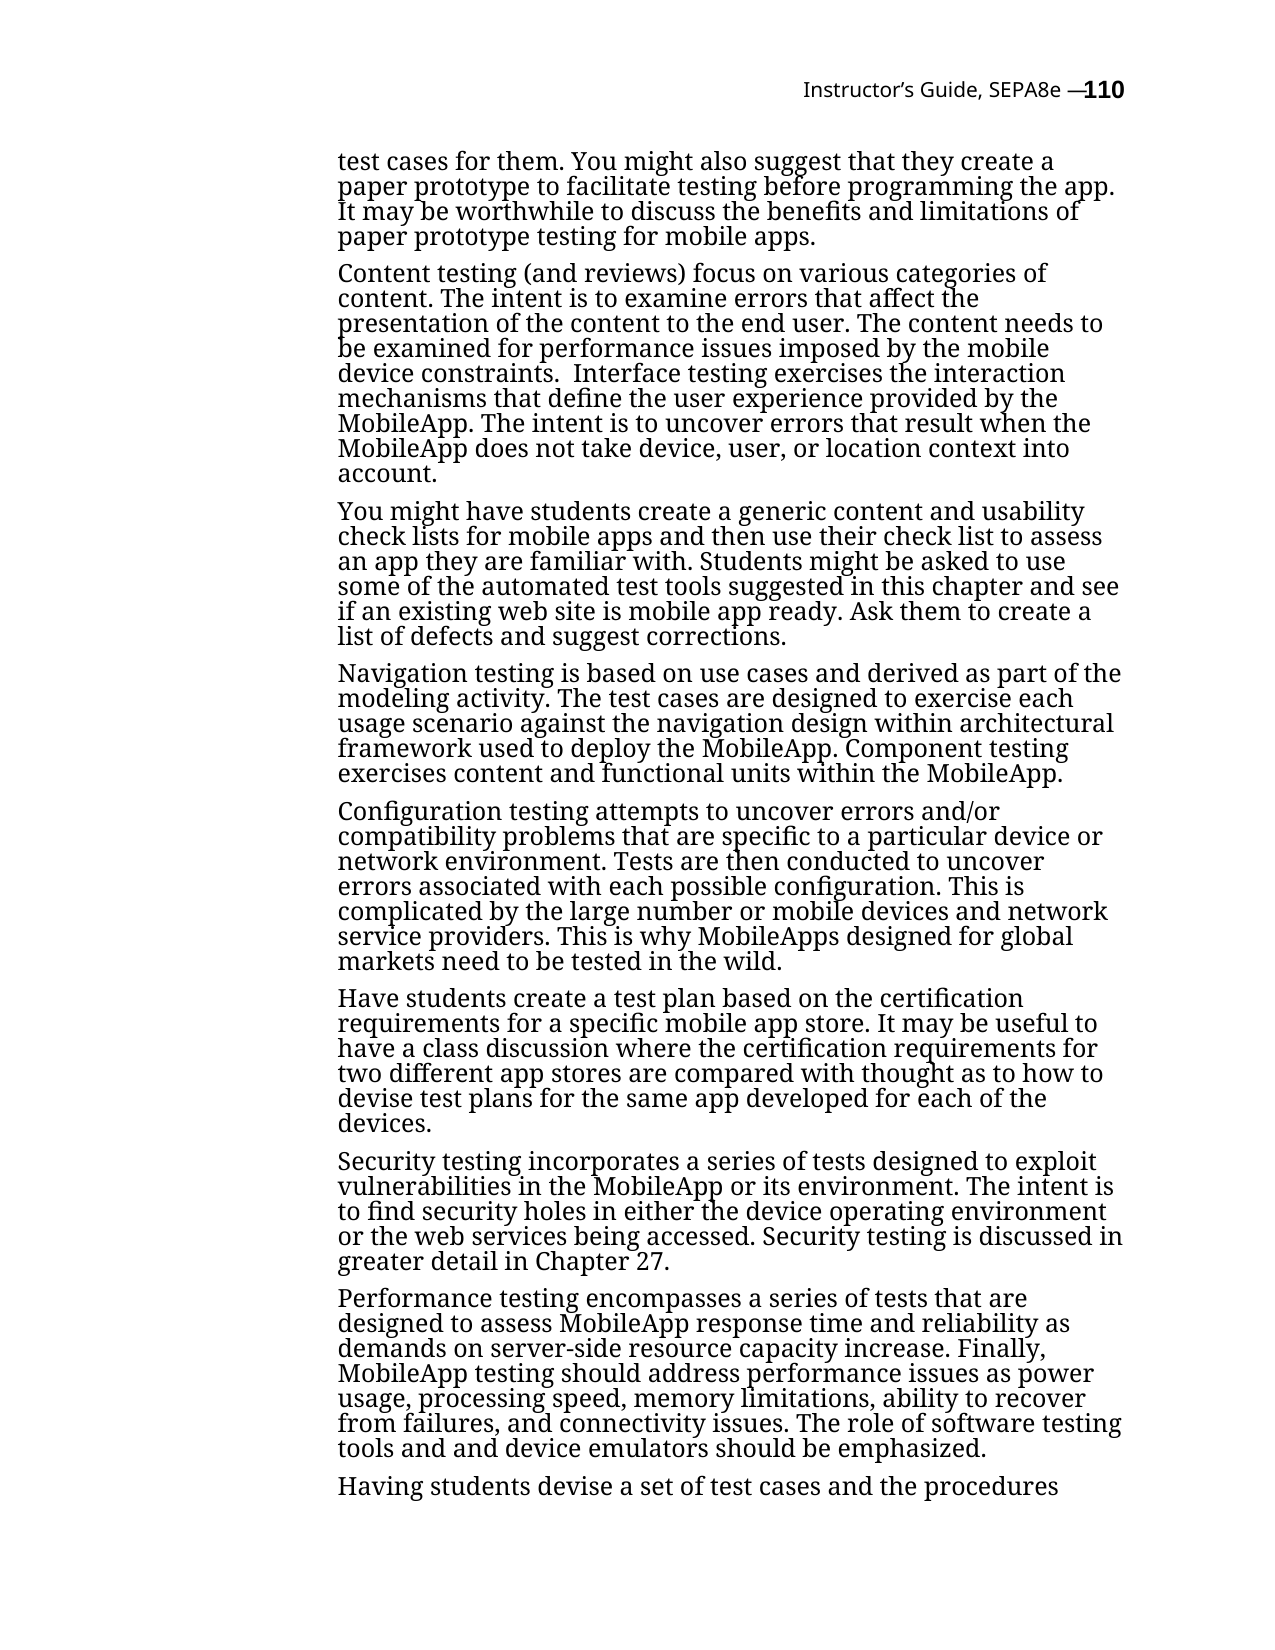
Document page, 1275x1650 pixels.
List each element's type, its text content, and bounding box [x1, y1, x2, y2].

text You might have students create a generic content and usability check lists for mobile apps and then use their check list to assess an app they are familiar with. Students might be asked to use some of the automated test tools suggested in this chapter and see if an existing web site is mobile app ready. Ask them to create a list of defects and suggest corrections. [337, 500, 1125, 650]
text Security testing incorporates a series of tests designed to exploit vulnerabilities in the MobileApp or its environment. The intent is to find security holes in either the device operating environment or the web services being accessed. Security testing is discussed in greater detail in Chapter 27. [337, 1150, 1125, 1275]
text Configuration testing attempts to uncover errors and/or compatibility problems that are specific to a particular device or network environment. Tests are then conducted to uncover errors associated with each possible configuration. This is complicated by the large number or mobile devices and network service providers. This is why MobileApps designed for global markets need to be tested in the wild. [337, 800, 1125, 975]
text Navigation testing is based on use cases and derived as part of the modeling activity. The test cases are designed to exercise each usage scenario against the navigation design within architectural framework used to deploy the MobileApp. Component testing exercises content and functional units within the MobileApp. [337, 662, 1125, 787]
text Performance testing encompasses a series of tests that are designed to assess MobileApp response time and reliability as demands on server-side resource capacity increase. Finally, MobileApp testing should address performance issues as power usage, processing speed, memory limitations, ability to recover from failures, and connectivity issues. The role of software testing tools and and device emulators should be emphasized. [337, 1287, 1125, 1462]
text Have students create a test plan based on the certification requirements for a specific mobile app store. It may be useful to have a class discussion where the certification requirements for two different app stores are compared with thought as to how to devise test plans for the same app developed for each of the devices. [337, 987, 1125, 1137]
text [337, 150, 1125, 250]
text Content testing (and reviews) focus on various categories of content. The intent is to examine errors that affect the presentation of the content to the end user. The content needs to be examined for performance issues imposed by the mobile device constraints. Interface testing exercises the interaction mechanisms that define the user experience provided by the MobileApp. The intent is to uncover errors that result when the MobileApp does not take device, user, or location context into account. [337, 262, 1125, 487]
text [337, 1475, 1125, 1500]
